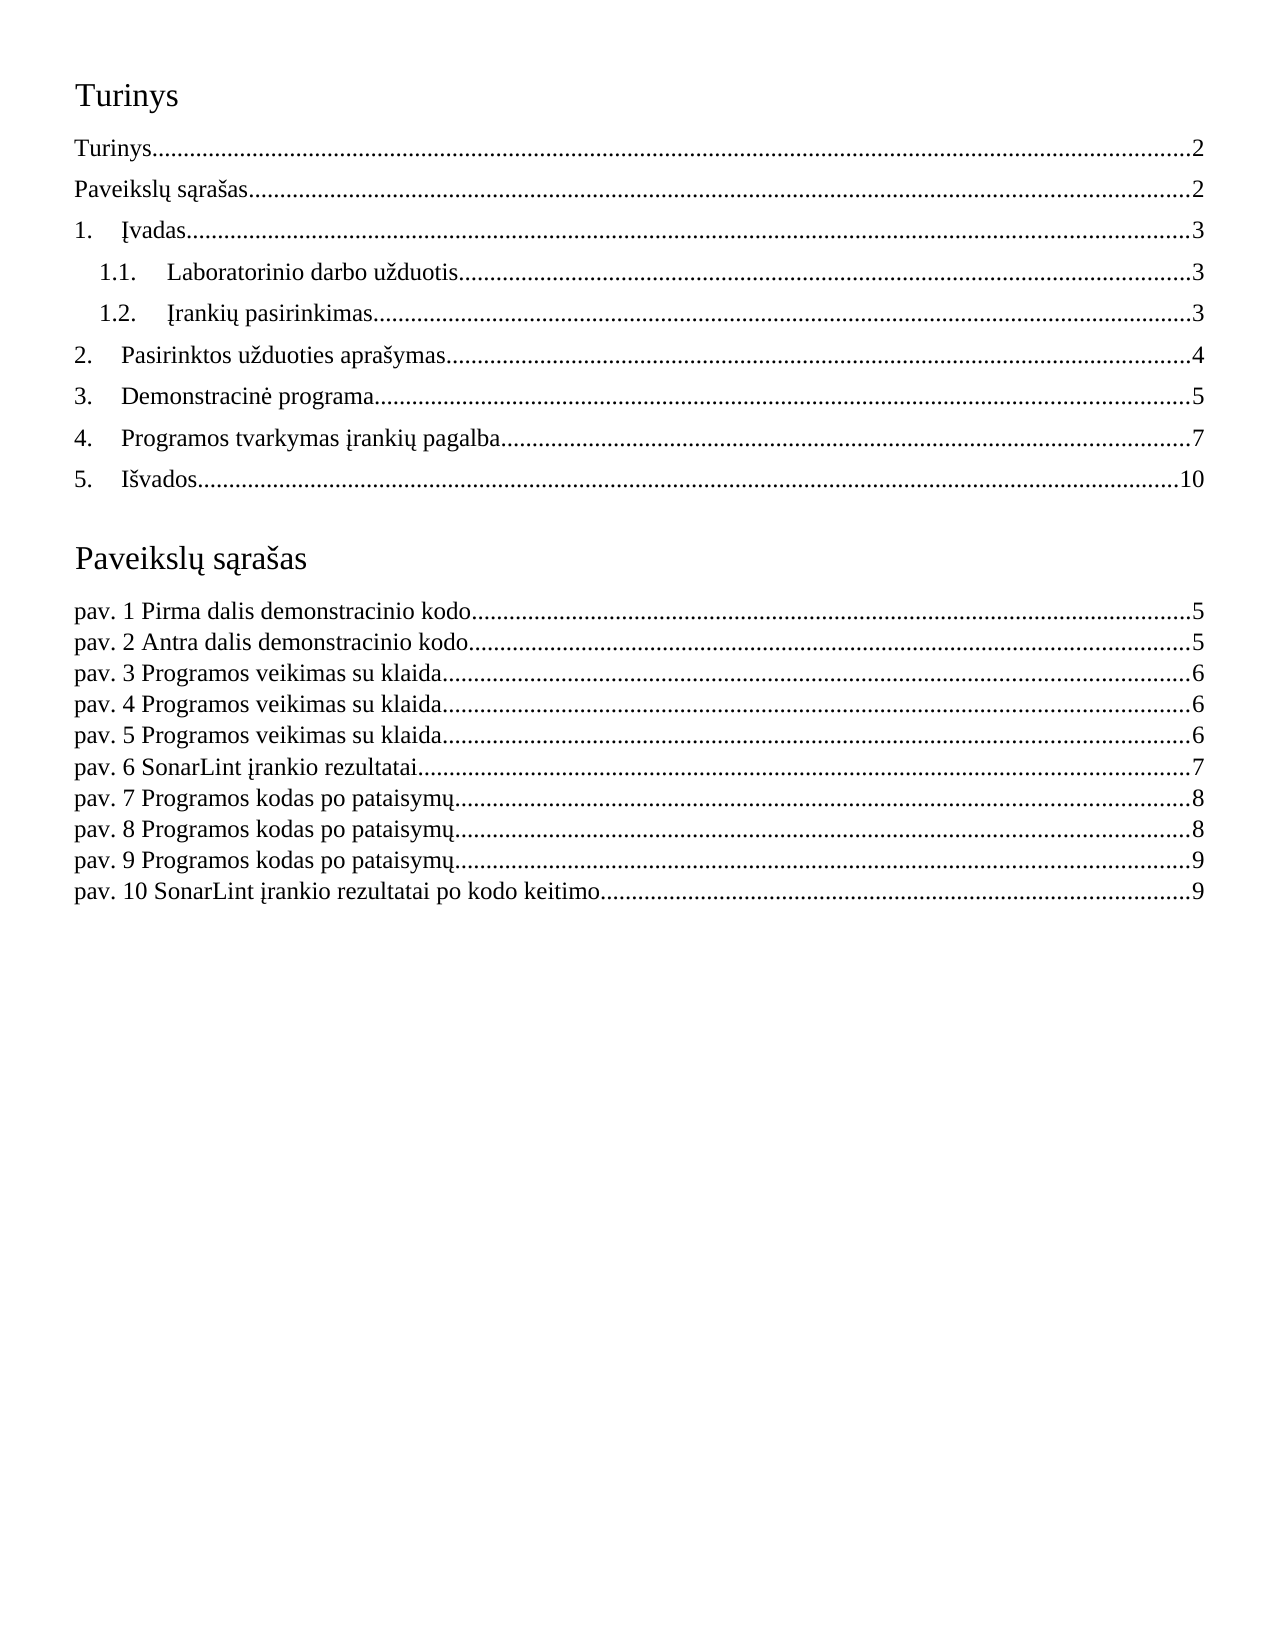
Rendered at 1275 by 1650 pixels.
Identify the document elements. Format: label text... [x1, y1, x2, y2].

subtitle Paveikslų sąrašas [75, 539, 1200, 577]
text pav. 10 SonarLint įrankio rezultatai po kodo keitimo 9 [74, 876, 1205, 904]
text pav. 8 Programos kodas po pataisymų 8 [74, 814, 1205, 842]
text pav. 4 Programos veikimas su klaida 6 [74, 689, 1205, 718]
text pav. 1 Pirma dalis demonstracinio kodo 5 [74, 596, 1205, 625]
text pav. 5 Programos veikimas su klaida 6 [74, 721, 1205, 749]
text pav. 7 Programos kodas po pataisymų 8 [74, 783, 1205, 811]
text pav. 9 Programos kodas po pataisymų 9 [74, 845, 1205, 873]
text pav. 3 Programos veikimas su klaida 6 [74, 658, 1205, 687]
text pav. 2 Antra dalis demonstracinio kodo 5 [74, 627, 1205, 656]
text pav. 6 SonarLint įrankio rezultatai 7 [74, 752, 1205, 780]
